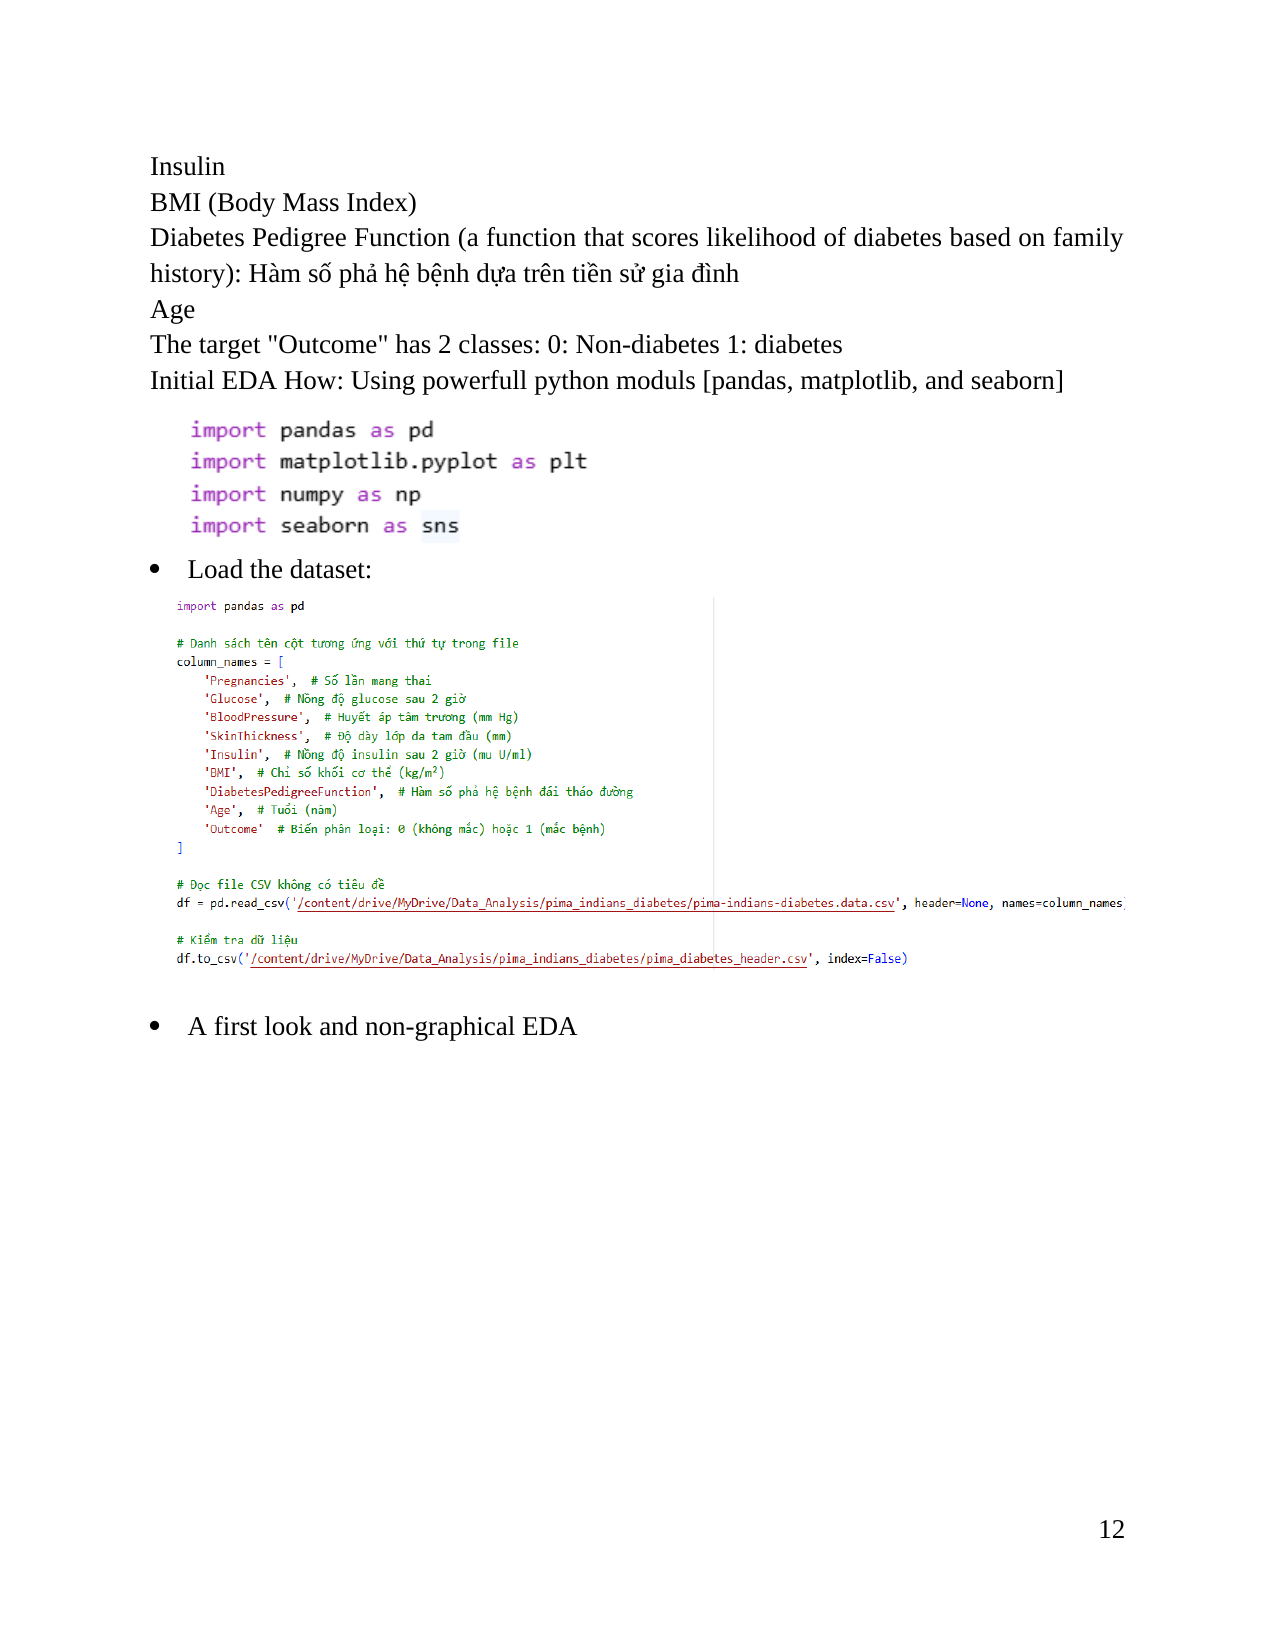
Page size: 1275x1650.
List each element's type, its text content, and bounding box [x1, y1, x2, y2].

text Insulin [150, 150, 1125, 181]
text The target "Outcome" has 2 classes: 0: Non-diabetes 1: diabetes [150, 329, 1125, 360]
text BMI (Body Mass Index) [150, 186, 1125, 217]
picture [150, 400, 625, 549]
text Age [150, 293, 1125, 324]
list A first look and non-graphical EDA [150, 1010, 1125, 1041]
picture [150, 588, 1125, 970]
text Diabetes Pedigree Function (a function that scores likelihood of diabetes based on family history): Hàm số phả hệ bệnh dựa trên tiền sử gia đình [150, 221, 1125, 288]
text Initial EDA How: Using powerfull python moduls [pandas, matplotlib, and seaborn] [150, 364, 1125, 396]
list Load the dataset: [150, 553, 1125, 584]
